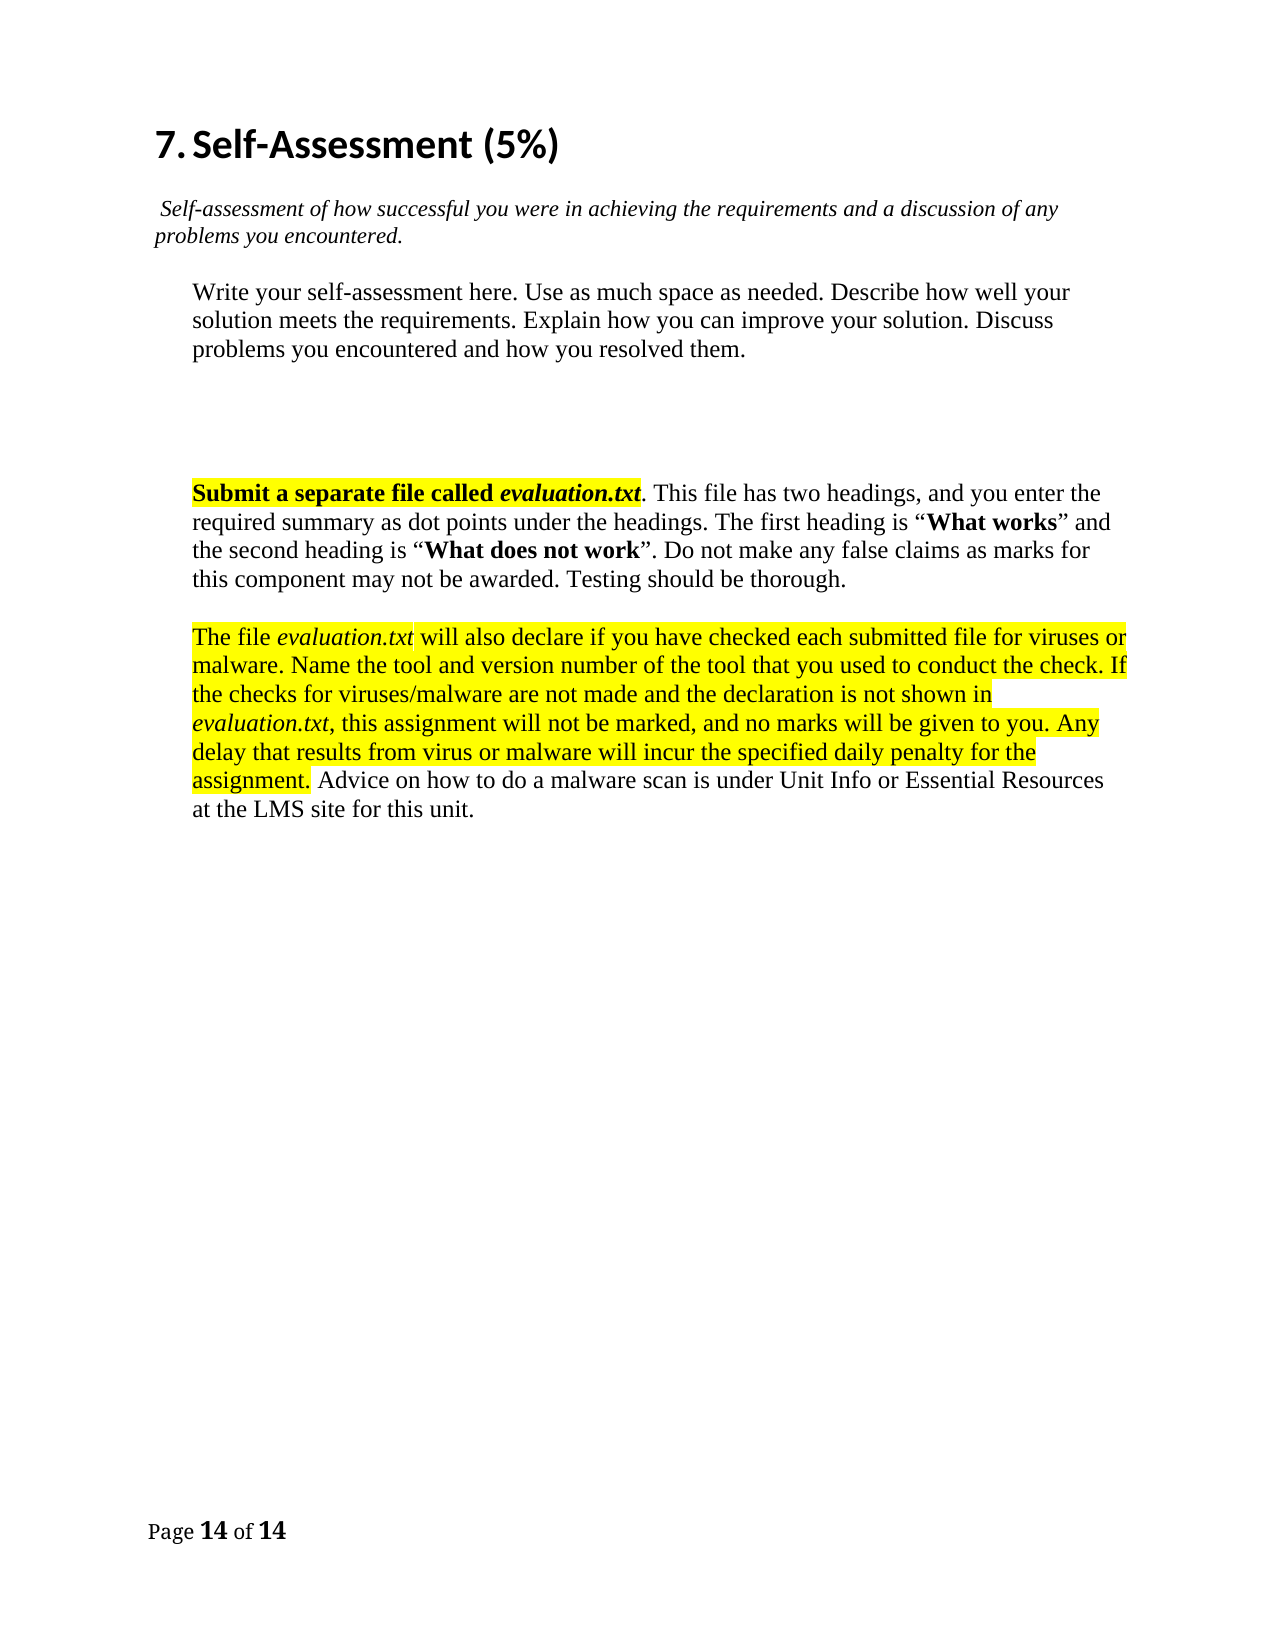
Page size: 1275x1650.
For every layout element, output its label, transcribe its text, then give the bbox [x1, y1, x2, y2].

list Self-Assessment (5%) [154, 118, 1127, 169]
text Submit a separate file called evaluation.txt. This file has two headings, and you enter the required summary as dot points under the headings. The first heading is “What works” and the second heading is “What does not work”. Do not make any false claims as marks for this component may not be awarded. Testing should be thorough. [192, 478, 1127, 593]
text Write your self-assessment here. Use as much space as needed. Describe how well your solution meets the requirements. Explain how you can improve your solution. Discuss problems you encountered and how you resolved them. [192, 277, 1127, 363]
text The file evaluation.txt will also declare if you have checked each submitted file for viruses or malware. Name the tool and version number of the tool that you used to conduct the check. If the checks for viruses/malware are not made and the declaration is not shown in evaluation.txt, this assignment will not be marked, and no marks will be given to you. Any delay that results from virus or malware will incur the specified daily penalty for the assignment. Advice on how to do a malware scan is under Unit Info or Essential Resources at the LMS site for this unit. [192, 679, 1127, 823]
text Self-assessment of how successful you were in achieving the requirements and a discussion of any problems you encountered. [154, 195, 1127, 248]
